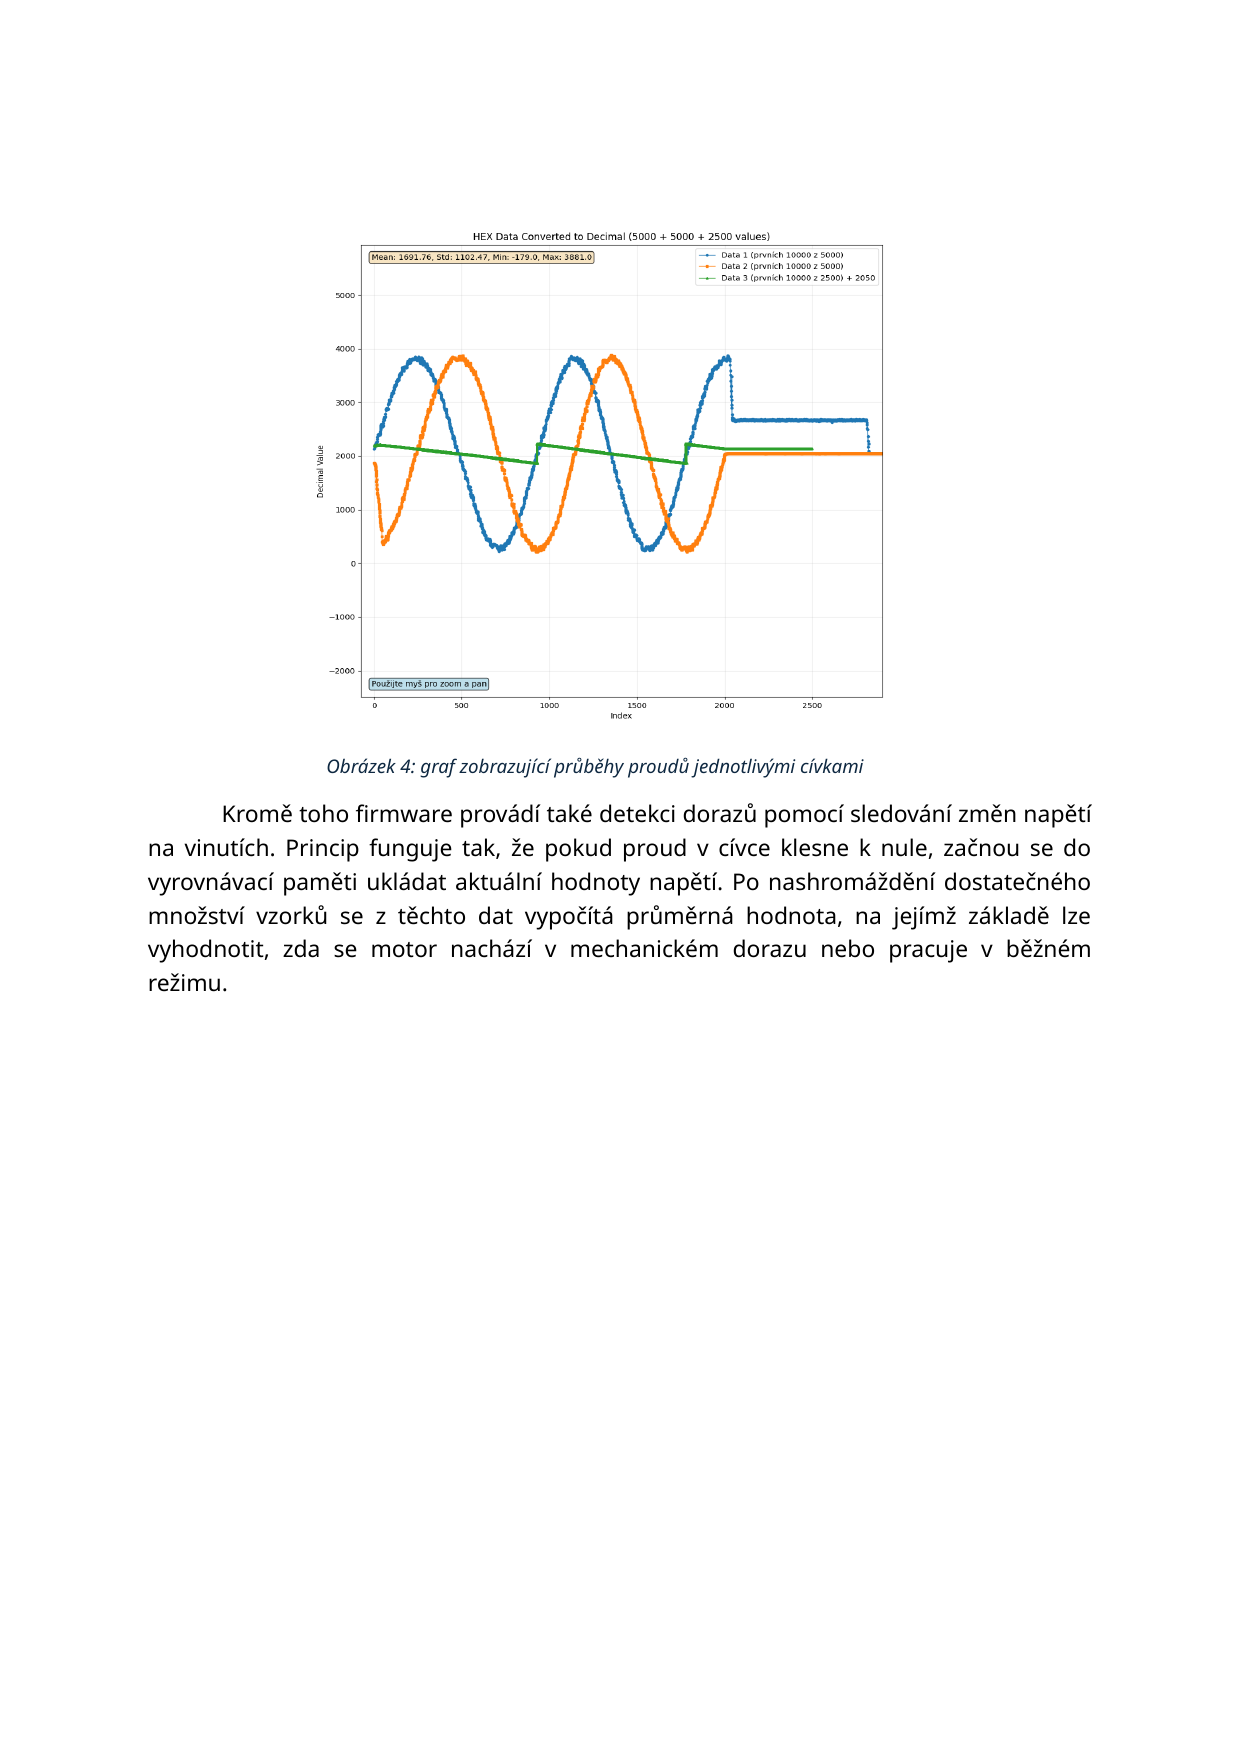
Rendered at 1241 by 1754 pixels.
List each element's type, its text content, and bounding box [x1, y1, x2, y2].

picture [302, 211, 893, 749]
